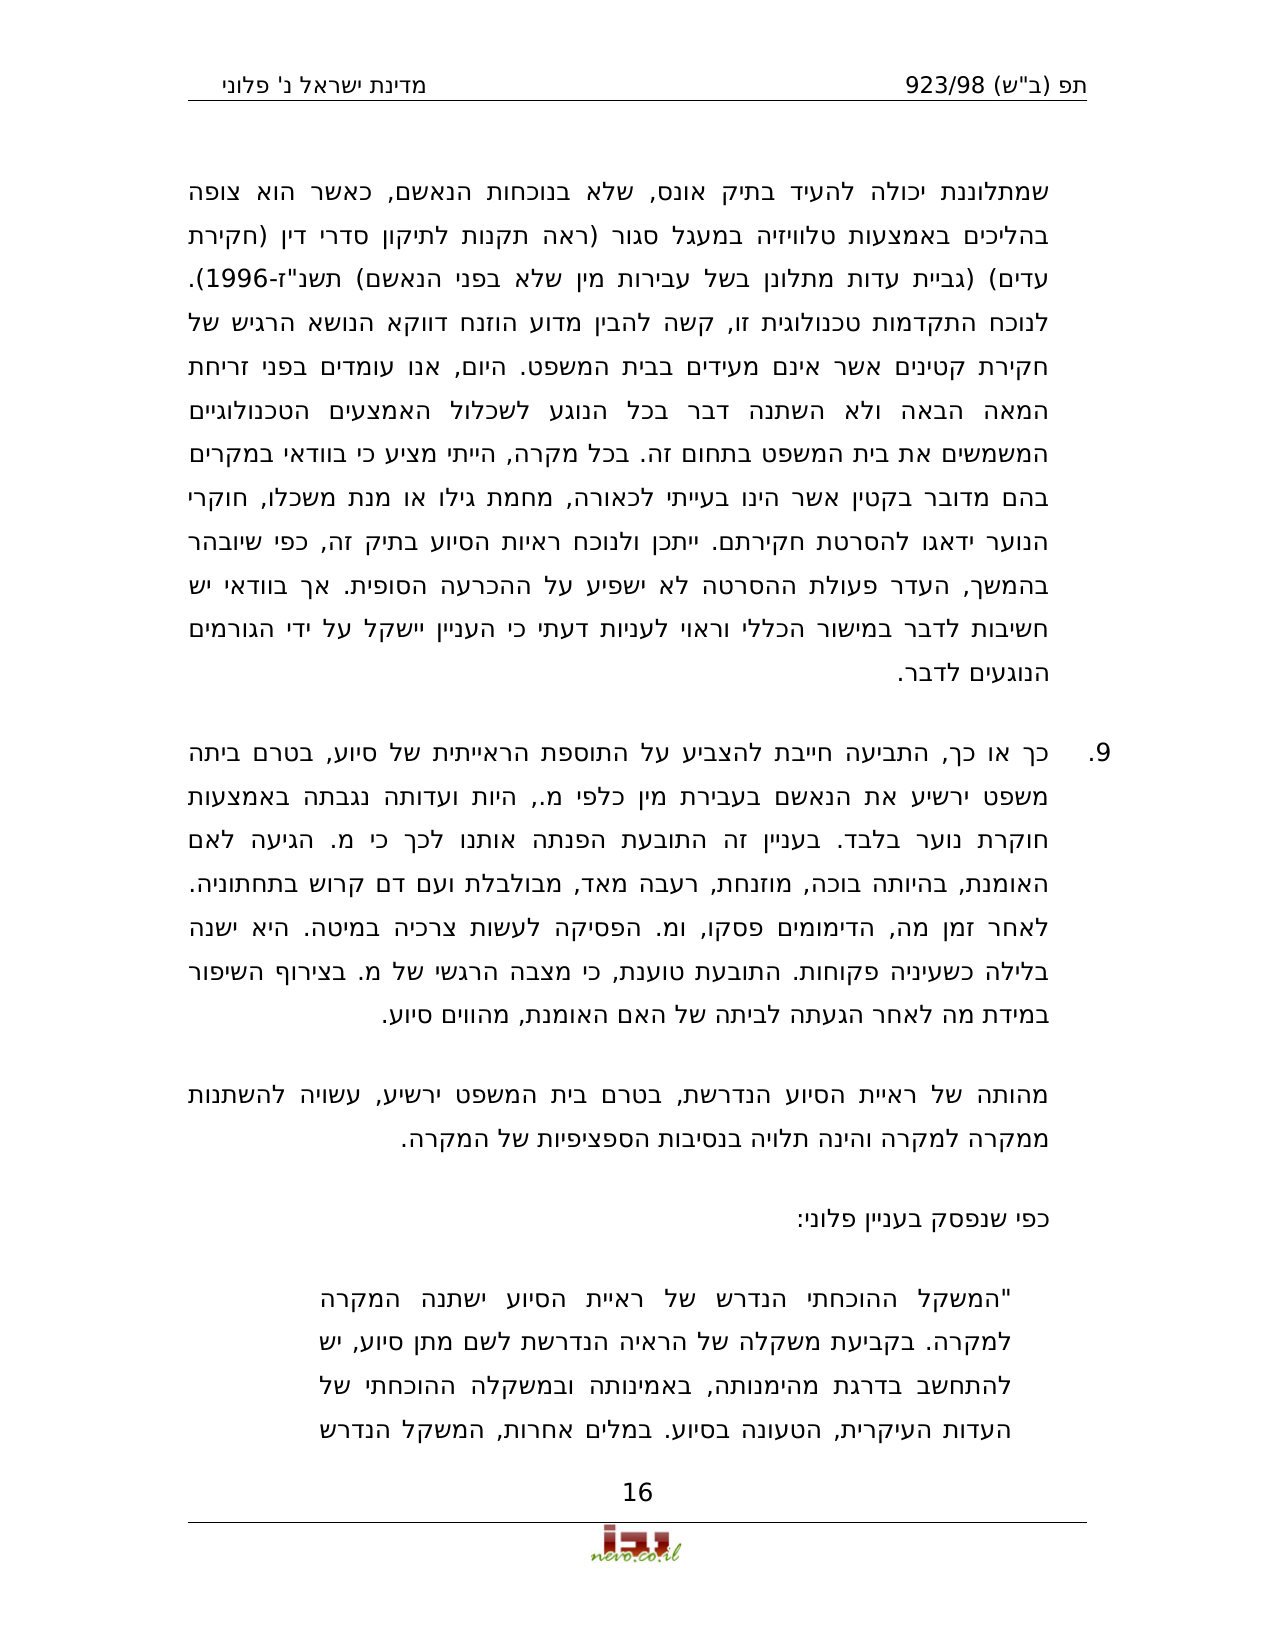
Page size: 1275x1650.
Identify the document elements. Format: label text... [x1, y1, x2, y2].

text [319, 1284, 1012, 1444]
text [187, 177, 1050, 688]
picture [591, 1524, 683, 1563]
text מהותה של ראיית הסיוע הנדרשת, בטרם בית המשפט ירשיע, עשויה להשתנות ממקרה למקרה והינה תלויה בנסיבות הספציפיות של המקרה. [187, 1081, 1050, 1153]
list כך או כך, התביעה חייבת להצביע על התוספת הראייתית של סיוע, בטרם ביתה משפט ירשיע את הנאשם בעבירת מין כלפי מ., היות ועדותה נגבתה באמצעות חוקרת נוער בלבד. בעניין זה התובעת הפנתה אותנו לכך כי מ. הגיעה לאם האומנת, בהיותה בוכה, מוזנחת, רעבה מאד, מבולבלת ועם דם קרוש בתחתוניה. לאחר זמן מה, הדימומים פסקו, ומ. הפסיקה לעשות צרכיה במיטה. היא ישנה בלילה כשעיניה פקוחות. התובעת טוענת, כי מצבה הרגשי של מ. בצירוף השיפור במידת מה לאחר הגעתה לביתה של האם האומנת, מהווים סיוע. [187, 738, 1087, 1030]
text כפי שנפסק בעניין פלוני: [187, 1204, 1050, 1233]
